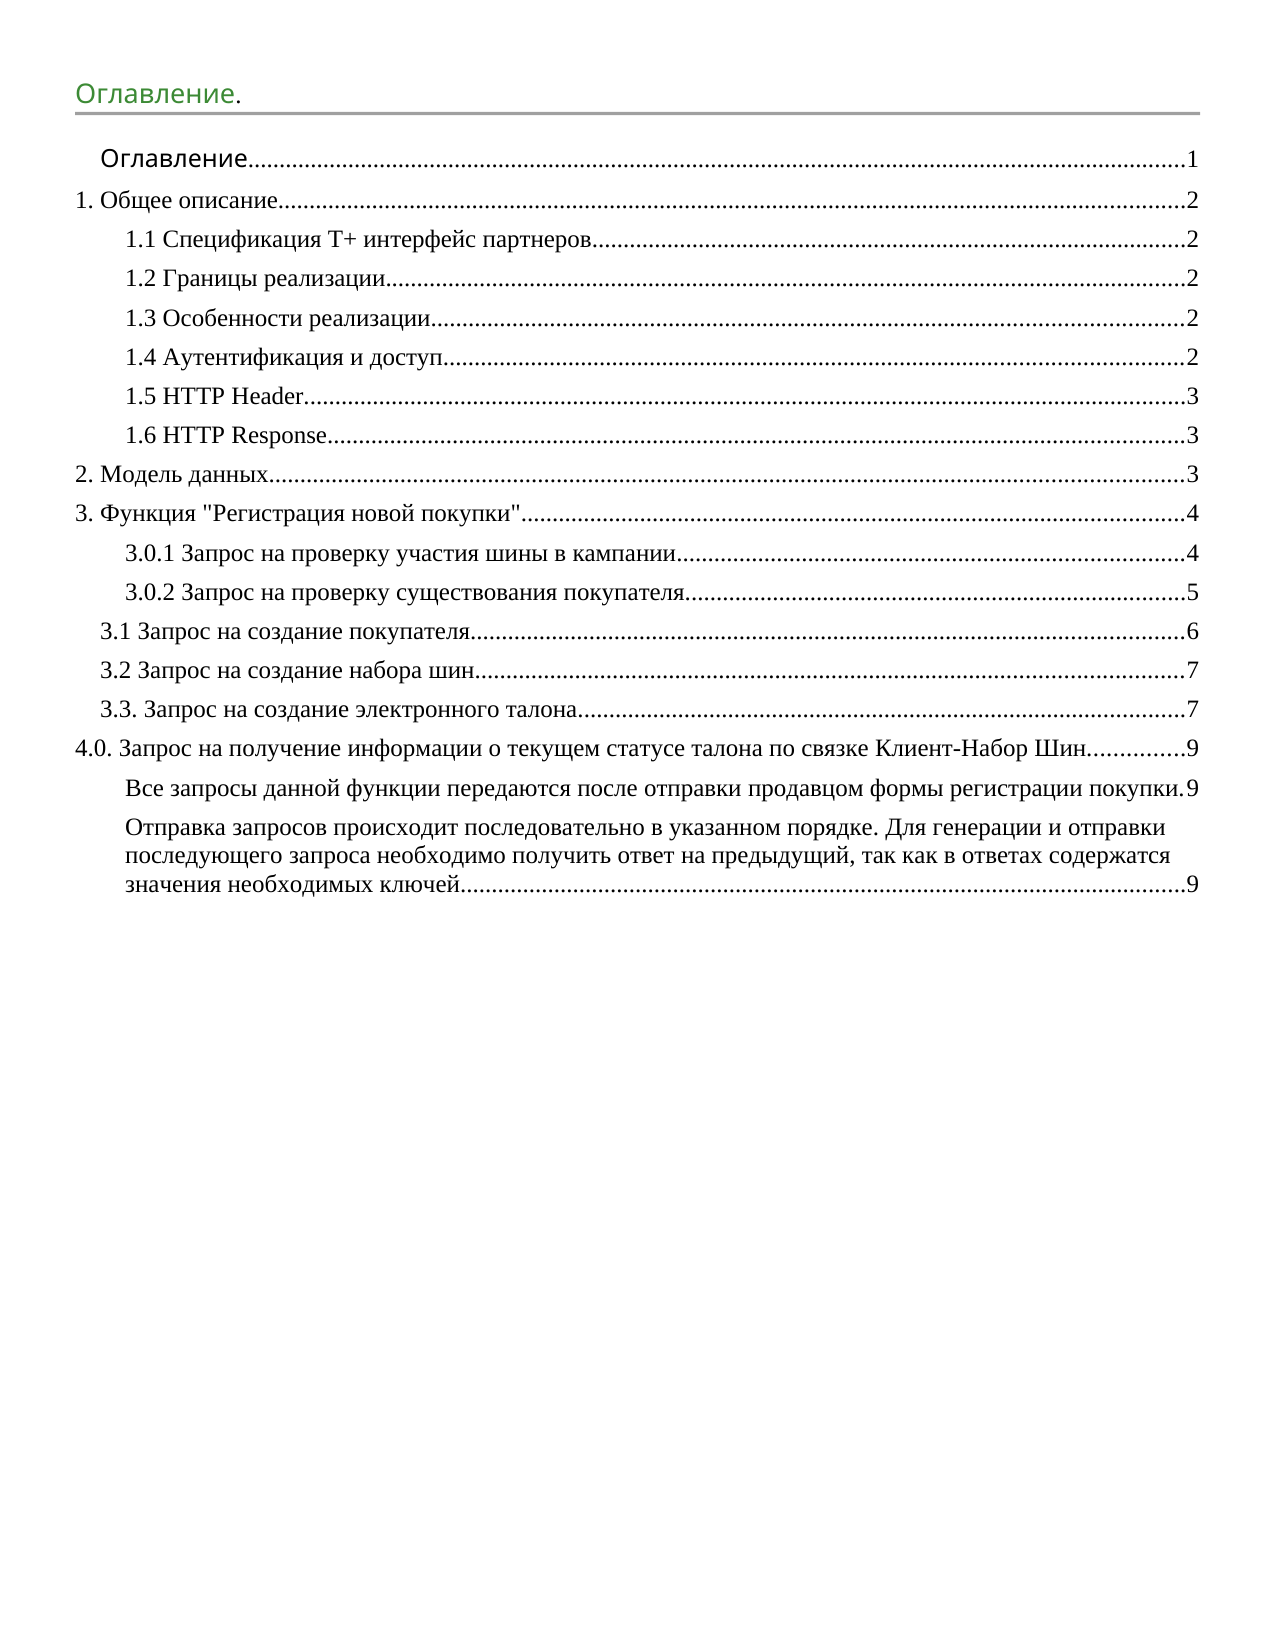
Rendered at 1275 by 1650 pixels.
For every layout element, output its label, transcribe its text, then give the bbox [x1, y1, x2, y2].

text Оглавление. [75, 75, 1200, 111]
